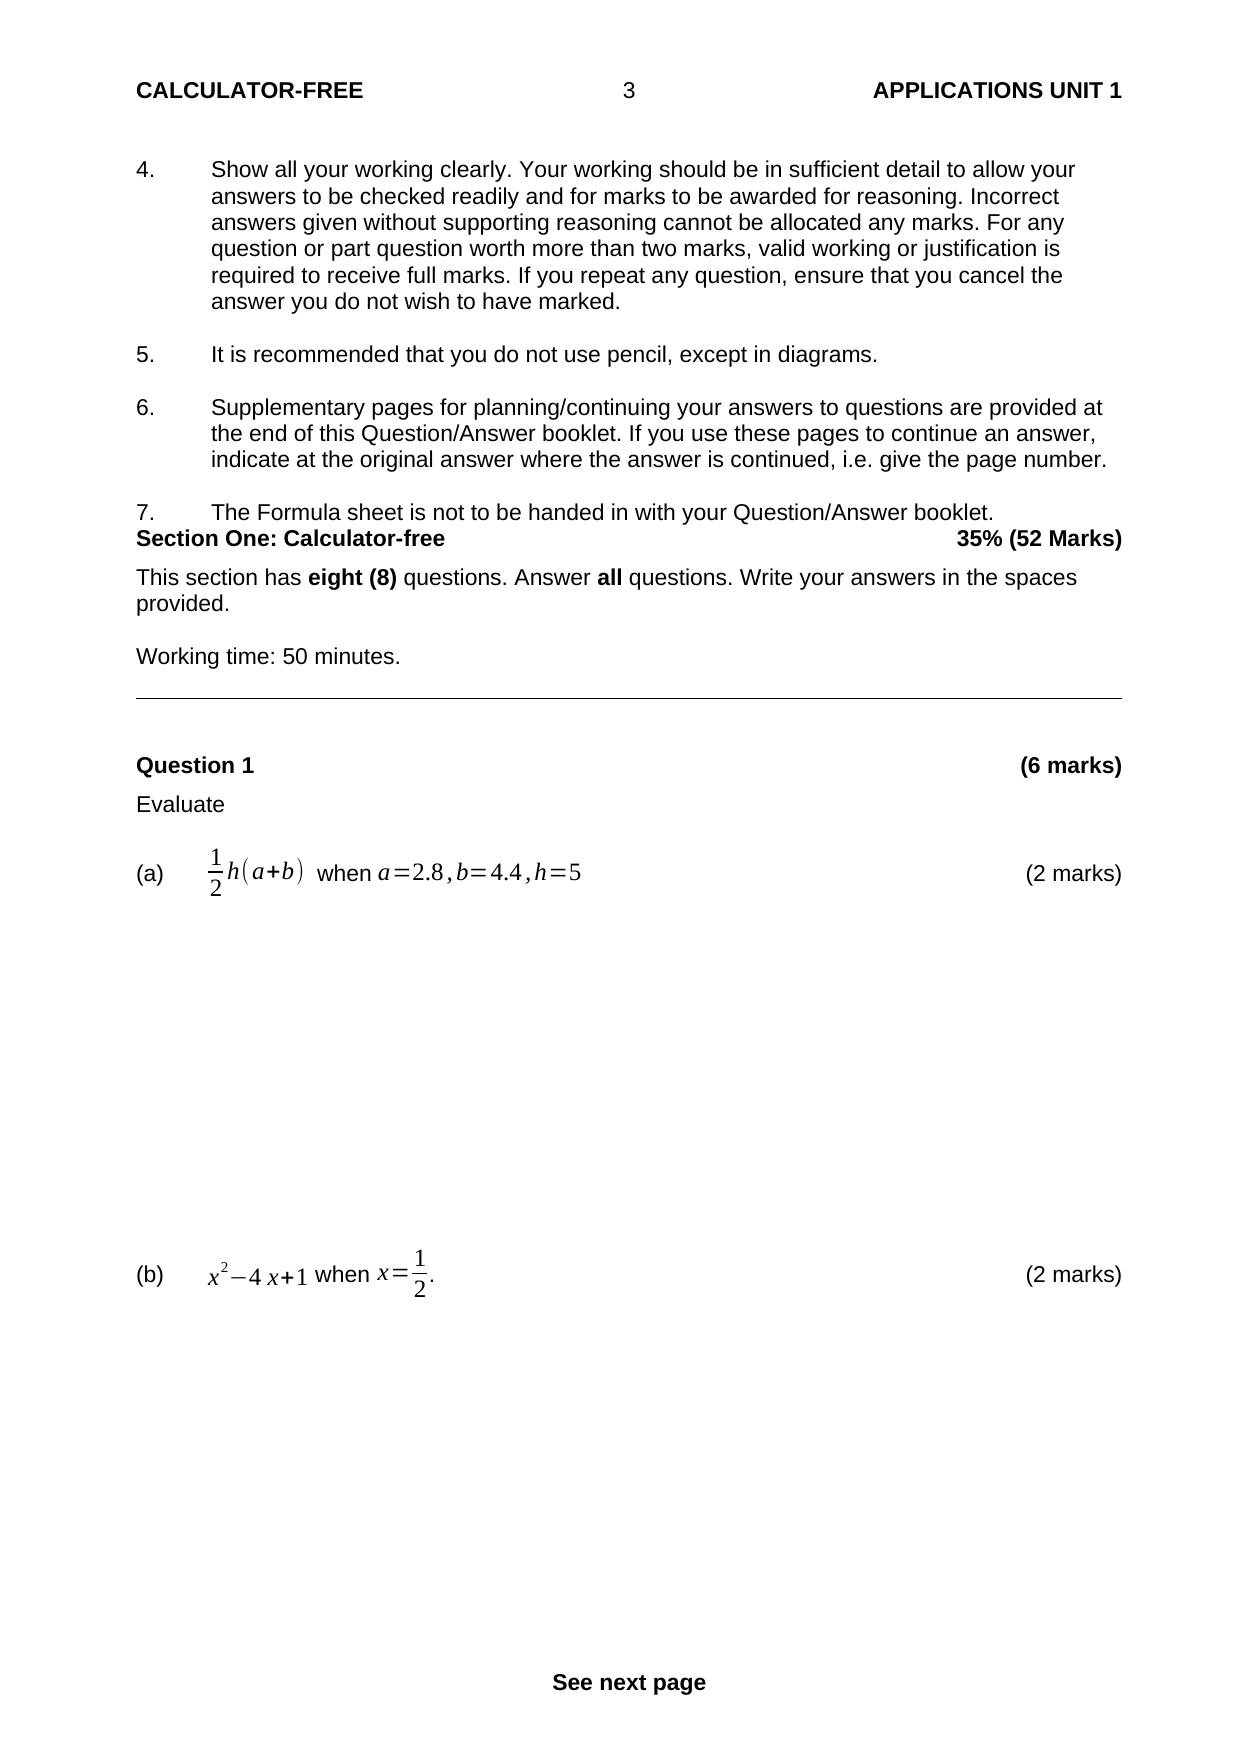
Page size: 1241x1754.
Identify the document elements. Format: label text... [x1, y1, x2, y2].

text 5. It is recommended that you do not use pencil, except in diagrams. [136, 341, 1122, 367]
text 7. The Formula sheet is not to be handed in with your Question/Answer booklet. [136, 499, 1122, 525]
text Section One: Calculator-free 35% (52 Marks) [136, 525, 1122, 552]
text This section has eight (8) questions. Answer all questions. Write your answers in the spaces provided. [136, 564, 1122, 617]
text Question 1 (6 marks) [136, 752, 1122, 778]
text 4. Show all your working clearly. Your working should be in sufficient detail to allow your answers to be checked readily and for marks to be awarded for reasoning. Incorrect answers given without supporting reasoning cannot be allocated any marks. For any question or part question worth more than two marks, valid working or justification is required to receive full marks. If you repeat any question, ensure that you cancel the answer you do not wish to have marked. [136, 156, 1122, 314]
text Working time: 50 minutes. [136, 643, 1122, 669]
text 6. Supplementary pages for planning/continuing your answers to questions are provided at the end of this Question/Answer booklet. If you use these pages to continue an answer, indicate at the original answer where the answer is continued, i.e. give the page number. [136, 393, 1122, 472]
text (b) when . (2 marks) [136, 1245, 1122, 1304]
text (a) when (2 marks) [136, 843, 1122, 902]
text Evaluate [136, 791, 1122, 817]
